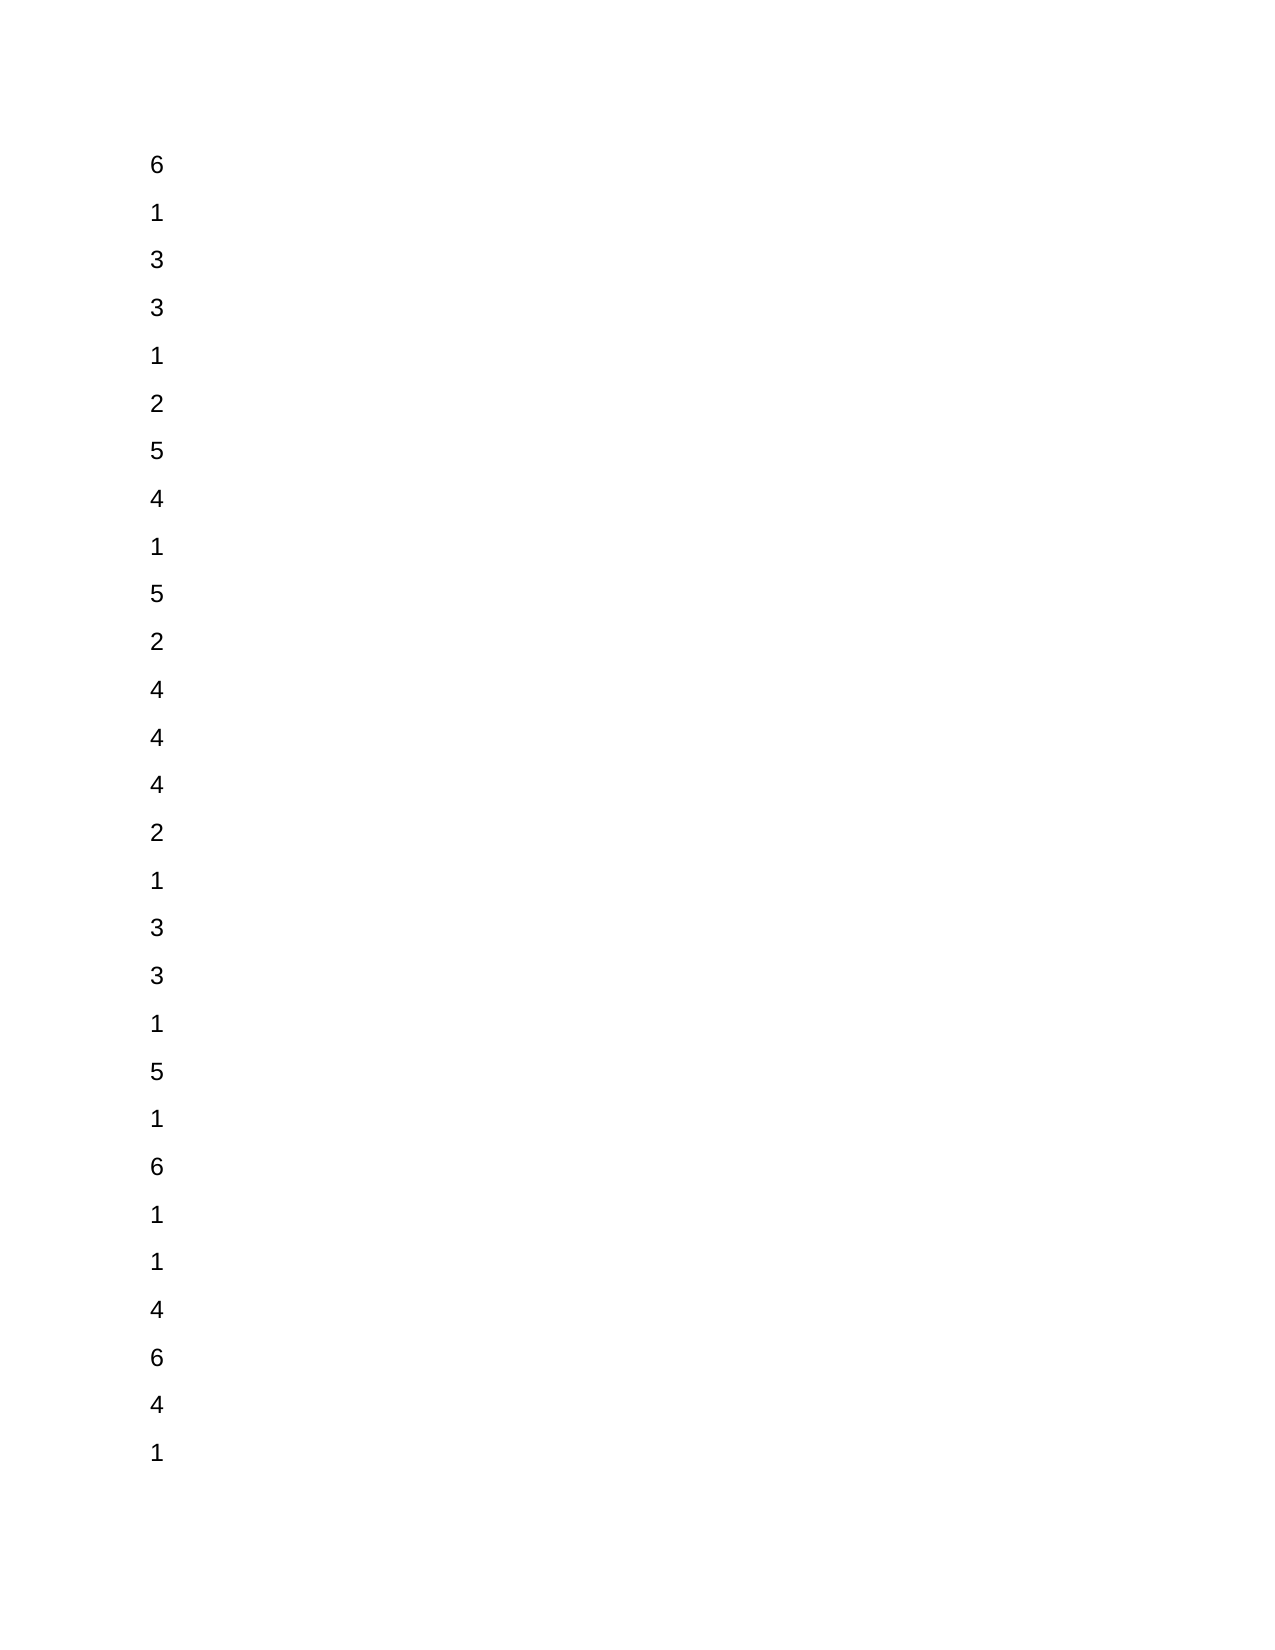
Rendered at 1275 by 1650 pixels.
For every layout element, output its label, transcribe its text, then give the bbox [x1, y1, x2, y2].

text 4 [150, 484, 1125, 513]
text 1 [150, 1009, 1125, 1037]
text 3 [150, 293, 1125, 322]
text 1 [150, 1438, 1125, 1467]
text 3 [150, 245, 1125, 274]
text 1 [150, 341, 1125, 369]
text 1 [150, 1247, 1125, 1276]
text 2 [150, 818, 1125, 847]
text 4 [150, 770, 1125, 799]
text 3 [150, 961, 1125, 990]
text 5 [150, 436, 1125, 465]
text 1 [150, 1199, 1125, 1228]
text 2 [150, 388, 1125, 417]
text 6 [150, 1152, 1125, 1181]
text 5 [150, 579, 1125, 608]
text 1 [150, 532, 1125, 560]
text 5 [150, 1056, 1125, 1085]
text 4 [150, 675, 1125, 703]
text 1 [150, 198, 1125, 226]
text 3 [150, 913, 1125, 942]
text 6 [150, 150, 1125, 179]
text 6 [150, 1343, 1125, 1371]
text 4 [150, 1390, 1125, 1419]
text 1 [150, 866, 1125, 894]
text 2 [150, 627, 1125, 656]
text 4 [150, 1295, 1125, 1324]
text 4 [150, 722, 1125, 751]
text 1 [150, 1104, 1125, 1133]
